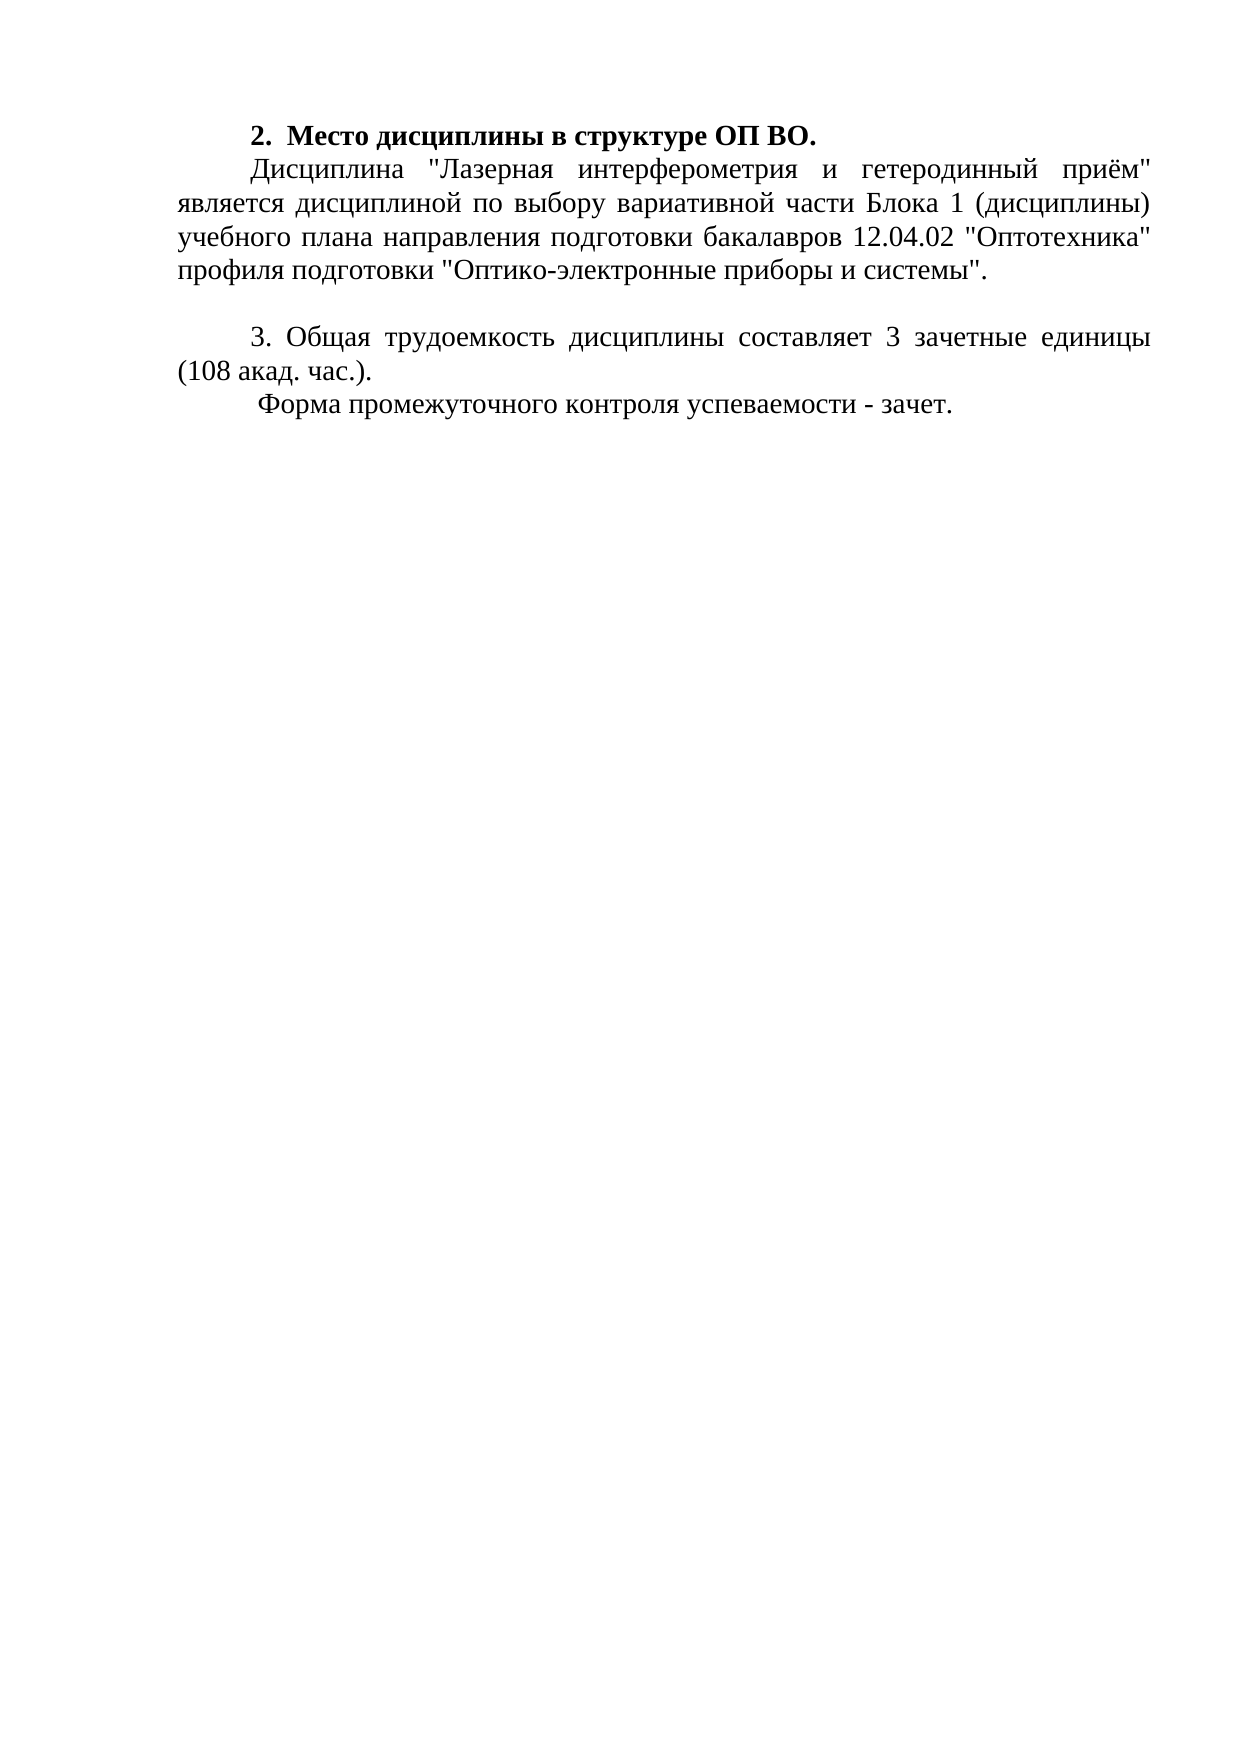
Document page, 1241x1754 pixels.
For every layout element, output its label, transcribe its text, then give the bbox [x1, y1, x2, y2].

text 3. Общая трудоемкость дисциплины составляет 3 зачетные единицы (108 акад. час.). [177, 319, 1152, 386]
text 2. Место дисциплины в структуре ОП ВО. [177, 118, 1152, 152]
text Форма промежуточного контроля успеваемости - зачет. [177, 386, 1152, 420]
text Дисциплина "Лазерная интерферометрия и гетеродинный приём" является дисциплиной по выбору вариативной части Блока 1 (дисциплины) учебного плана направления подготовки бакалавров 12.04.02 "Оптотехника" профиля подготовки "Оптико-электронные приборы и системы". [177, 152, 1152, 286]
